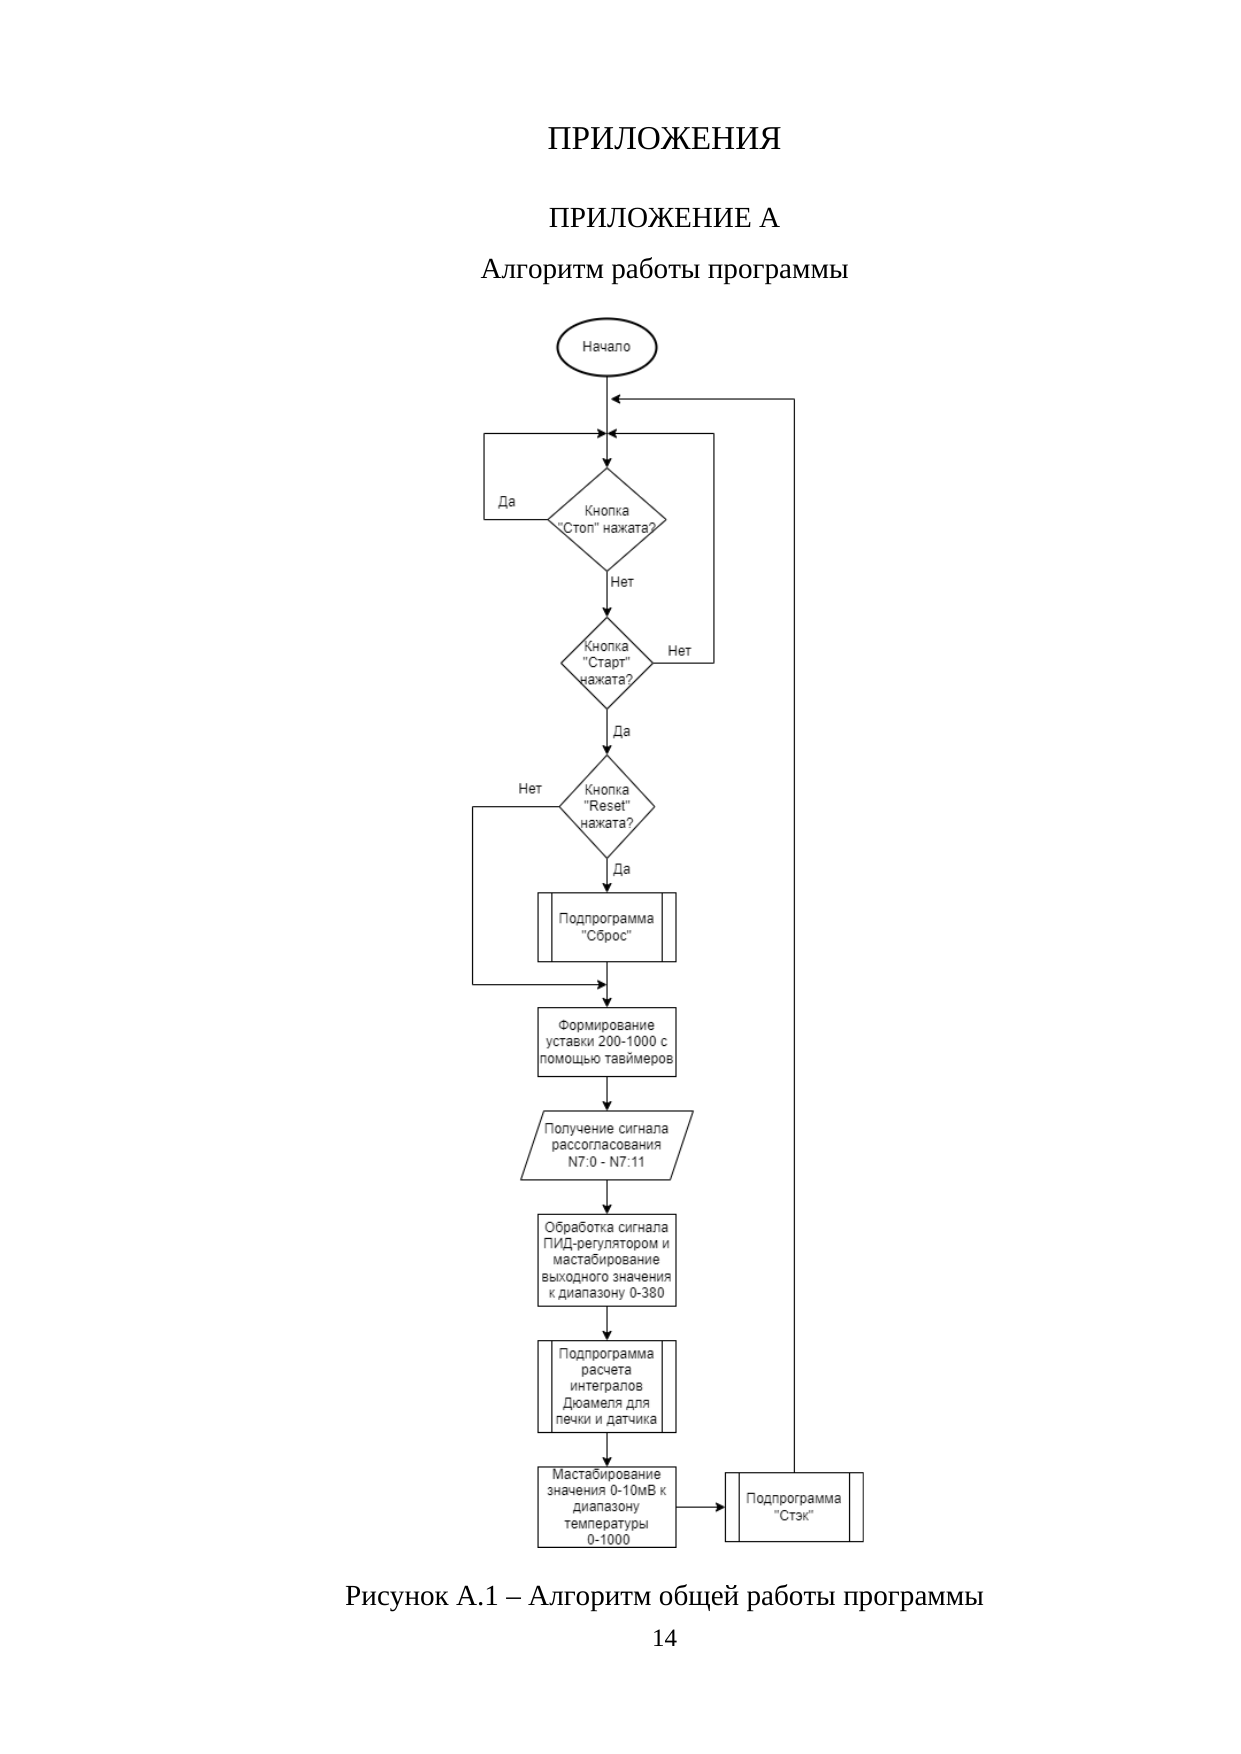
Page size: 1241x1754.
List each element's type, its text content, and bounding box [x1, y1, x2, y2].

picture [464, 317, 864, 1548]
subtitle ПРИЛОЖЕНИЕ А [177, 201, 1152, 234]
subtitle ПРИЛОЖЕНИЯ [177, 118, 1152, 156]
text Рисунок А.1 – Алгоритм общей работы программы [177, 1578, 1152, 1612]
text Алгоритм работы программы [177, 251, 1152, 284]
